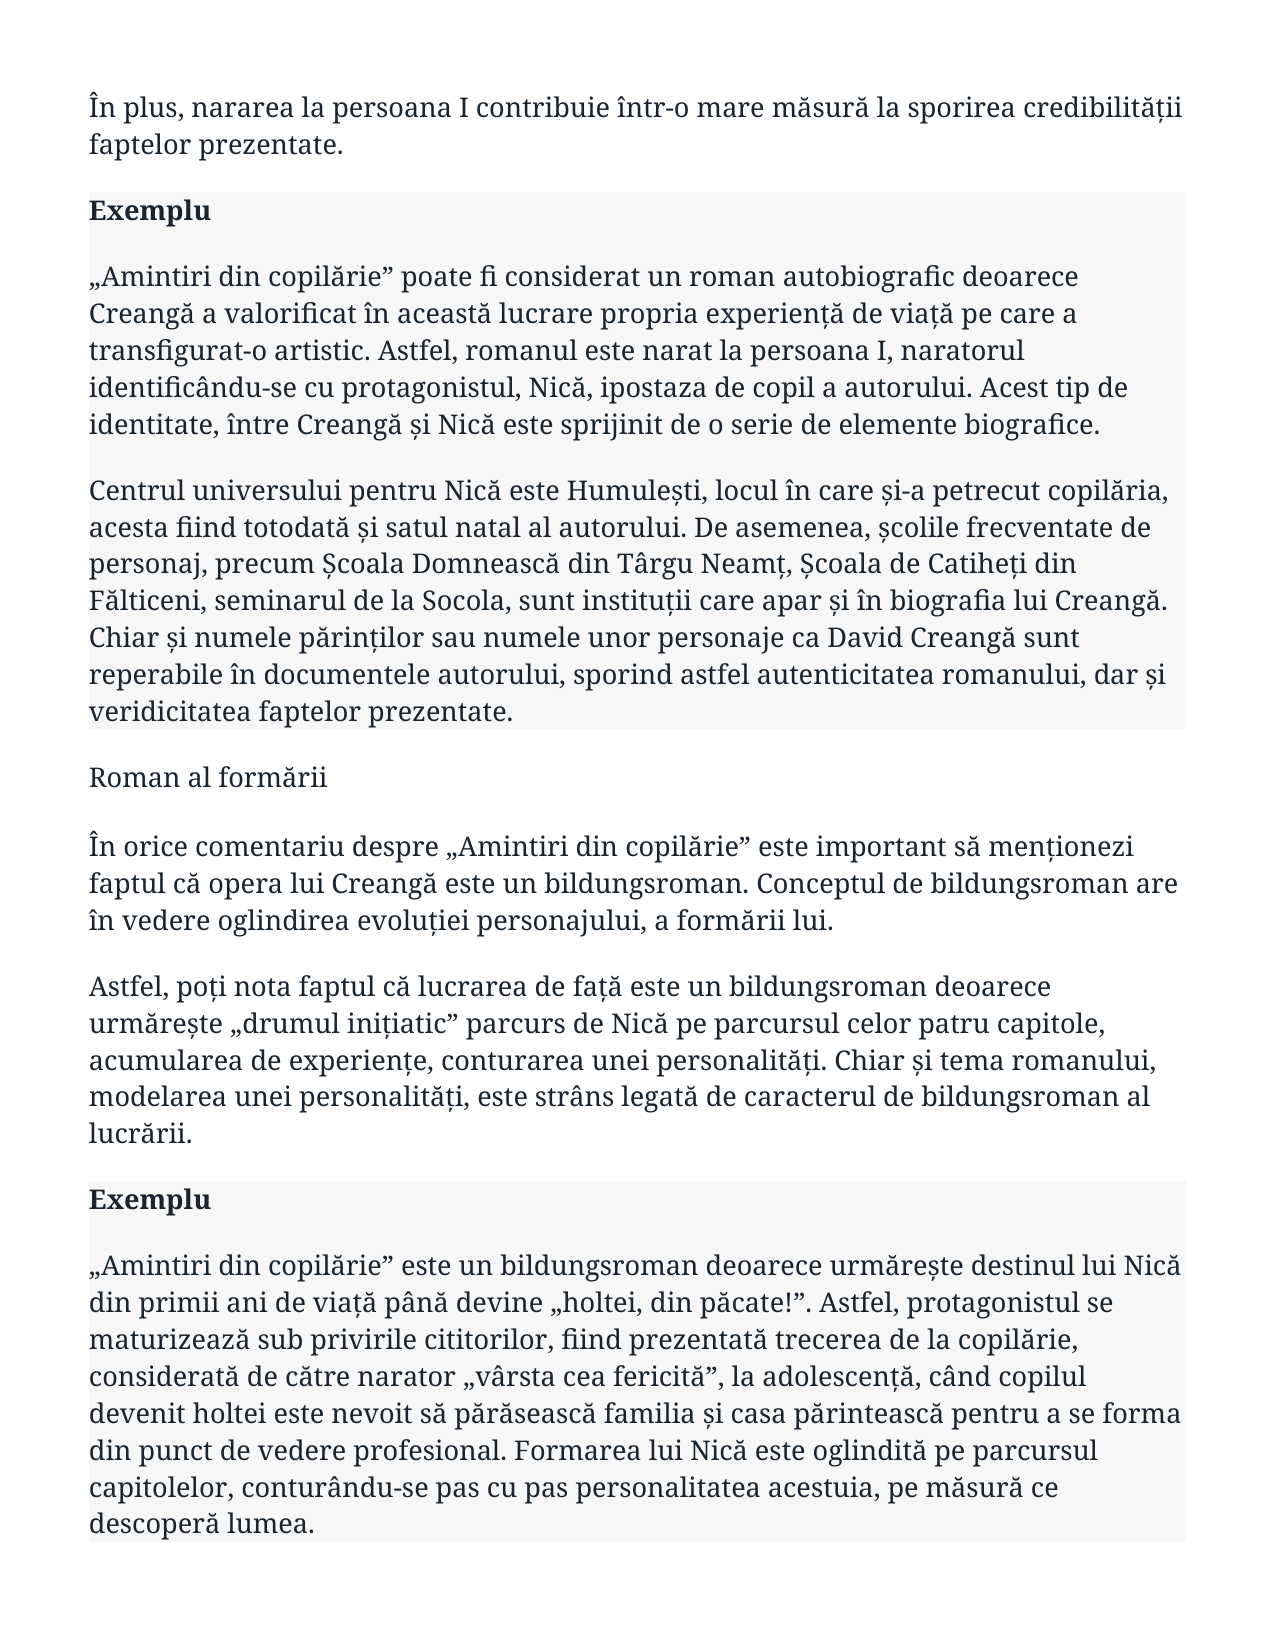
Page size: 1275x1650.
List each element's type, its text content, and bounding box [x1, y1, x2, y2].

text În orice comentariu despre „Amintiri din copilărie” este important să menționezi faptul că opera lui Creangă este un bildungsroman. Conceptul de bildungsroman are în vedere oglindirea evoluției personajului, a formării lui. [89, 827, 1186, 938]
text Exemplu [89, 1181, 1186, 1218]
subtitle Roman al formării [89, 758, 1186, 795]
text „Amintiri din copilărie” poate fi considerat un roman autobiografic deoarece Creangă a valorificat în această lucrare propria experiență de viață pe care a transfigurat-o artistic. Astfel, romanul este narat la persoana I, naratorul identificându-se cu protagonistul, Nică, ipostaza de copil a autorului. Acest tip de identitate, între Creangă și Nică este sprijinit de o serie de elemente biografice. [89, 258, 1186, 442]
text Exemplu [89, 192, 1186, 228]
text Centrul universului pentru Nică este Humulești, locul în care și-a petrecut copilăria, acesta fiind totodată și satul natal al autorului. De asemenea, școlile frecventate de personaj, precum Școala Domnească din Târgu Neamț, Școala de Catiheți din Fălticeni, seminarul de la Socola, sunt instituții care apar și în biografia lui Creangă. Chiar și numele părinților sau numele unor personaje ca David Creangă sunt reperabile în documentele autorului, sporind astfel autenticitatea romanului, dar și veridicitatea faptelor prezentate. [89, 471, 1186, 729]
text „Amintiri din copilărie” este un bildungsroman deoarece urmărește destinul lui Nică din primii ani de viață până devine „holtei, din păcate!”. Astfel, protagonistul se maturizează sub privirile cititorilor, fiind prezentată trecerea de la copilărie, considerată de către narator „vârsta cea fericită”, la adolescență, când copilul devenit holtei este nevoit să părăsească familia și casa părintească pentru a se forma din punct de vedere profesional. Formarea lui Nică este oglindită pe parcursul capitolelor, conturându-se pas cu pas personalitatea acestuia, pe măsură ce descoperă lumea. [89, 1247, 1186, 1542]
text Astfel, poți nota faptul că lucrarea de față este un bildungsroman deoarece urmărește „drumul inițiatic” parcurs de Nică pe parcursul celor patru capitole, acumularea de experiențe, conturarea unei personalități. Chiar și tema romanului, modelarea unei personalități, este strâns legată de caracterul de bildungsroman al lucrării. [89, 967, 1186, 1152]
text În plus, nararea la persoana I contribuie într-o mare măsură la sporirea credibilității faptelor prezentate. [89, 89, 1186, 162]
